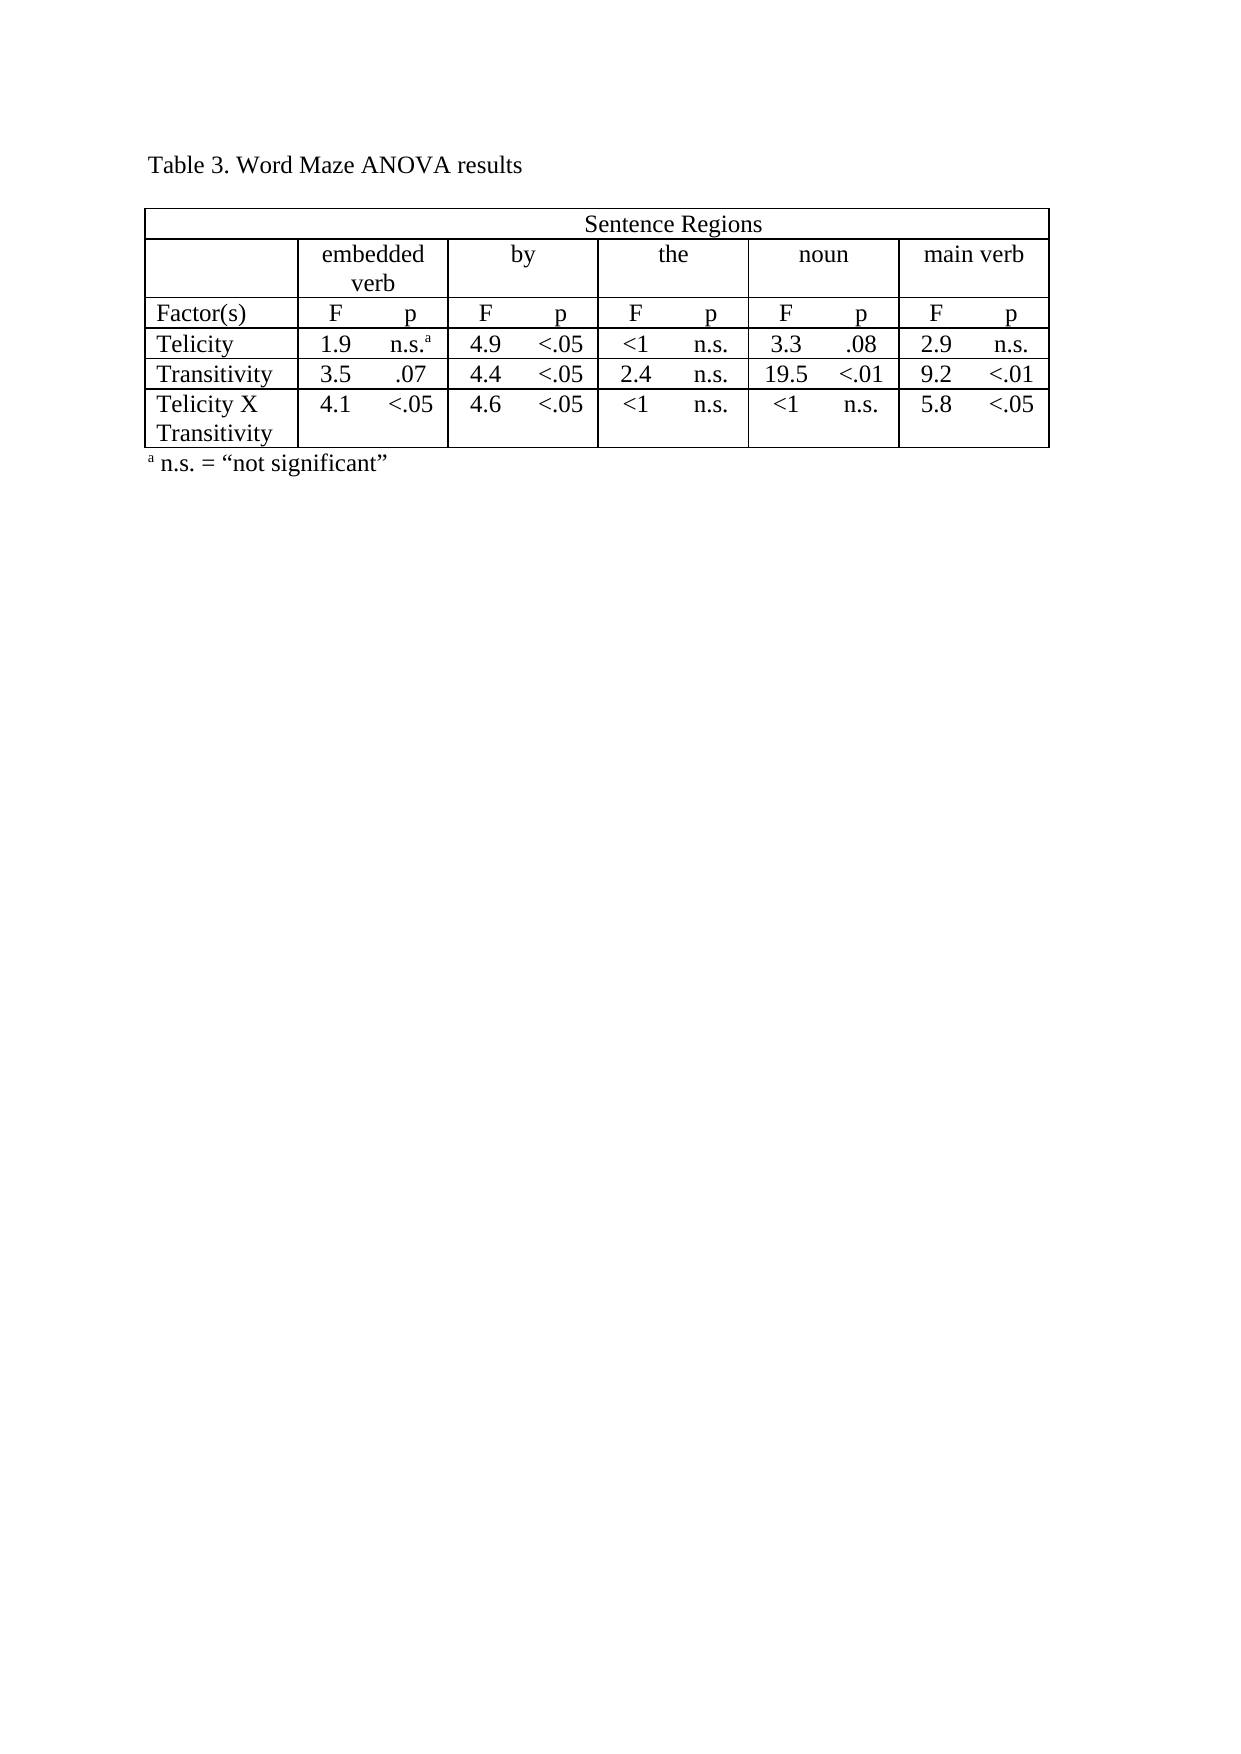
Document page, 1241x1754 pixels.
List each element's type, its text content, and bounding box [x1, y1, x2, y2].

table_cell p [974, 298, 1048, 327]
table_cell 19.5 [749, 359, 823, 388]
table_header [146, 209, 298, 238]
table_cell n.s. [673, 390, 748, 447]
table_cell 2.4 [599, 359, 673, 388]
table_cell <.05 [523, 390, 597, 447]
table_cell F [599, 298, 673, 327]
table_cell p [673, 298, 748, 327]
table_cell <1 [599, 390, 673, 447]
table_cell by [449, 240, 597, 297]
table_cell p [373, 298, 447, 327]
table_cell Telicity [146, 329, 297, 357]
table_cell embedded verb [299, 240, 447, 297]
table_cell .08 [824, 329, 898, 357]
table_cell <1 [599, 329, 673, 357]
table_cell 4.6 [449, 390, 523, 447]
table_cell Telicity X Transitivity [146, 390, 297, 447]
table_cell 4.9 [449, 329, 523, 357]
table_cell .07 [373, 359, 447, 388]
table_cell <.05 [974, 390, 1048, 447]
table_cell 2.9 [900, 329, 974, 357]
table_cell 3.3 [749, 329, 823, 357]
table_cell <.05 [523, 359, 597, 388]
table_cell F [900, 298, 974, 327]
table_cell p [824, 298, 898, 327]
table_cell 5.8 [900, 390, 974, 447]
table_cell <.01 [974, 359, 1048, 388]
table_cell the [599, 240, 748, 297]
table_cell F [749, 298, 823, 327]
table_cell [146, 240, 297, 297]
table_cell <1 [749, 390, 823, 447]
table_cell F [299, 298, 373, 327]
table_cell n.s. [824, 390, 898, 447]
table_cell main verb [900, 240, 1048, 297]
table_cell 4.1 [299, 390, 373, 447]
table_cell 4.4 [449, 359, 523, 388]
table_cell 9.2 [900, 359, 974, 388]
table_cell 3.5 [299, 359, 373, 388]
text a n.s. = “not significant” [148, 448, 1092, 477]
table_cell n.s. [673, 359, 748, 388]
table_cell p [523, 298, 597, 327]
table_cell <.01 [824, 359, 898, 388]
table_cell Transitivity [146, 359, 297, 388]
table_cell Factor(s) [146, 298, 297, 327]
table_header Sentence Regions [298, 209, 1048, 238]
table_cell <.05 [523, 329, 597, 357]
table_cell 1.9 [299, 329, 373, 357]
table_cell n.s. [673, 329, 748, 357]
table_cell n.s. [974, 329, 1048, 357]
table_cell F [449, 298, 523, 327]
table_cell <.05 [373, 390, 447, 447]
table_cell noun [749, 240, 898, 297]
text Table 3. Word Maze ANOVA results [148, 150, 1092, 179]
table_cell n.s.a [373, 329, 447, 357]
